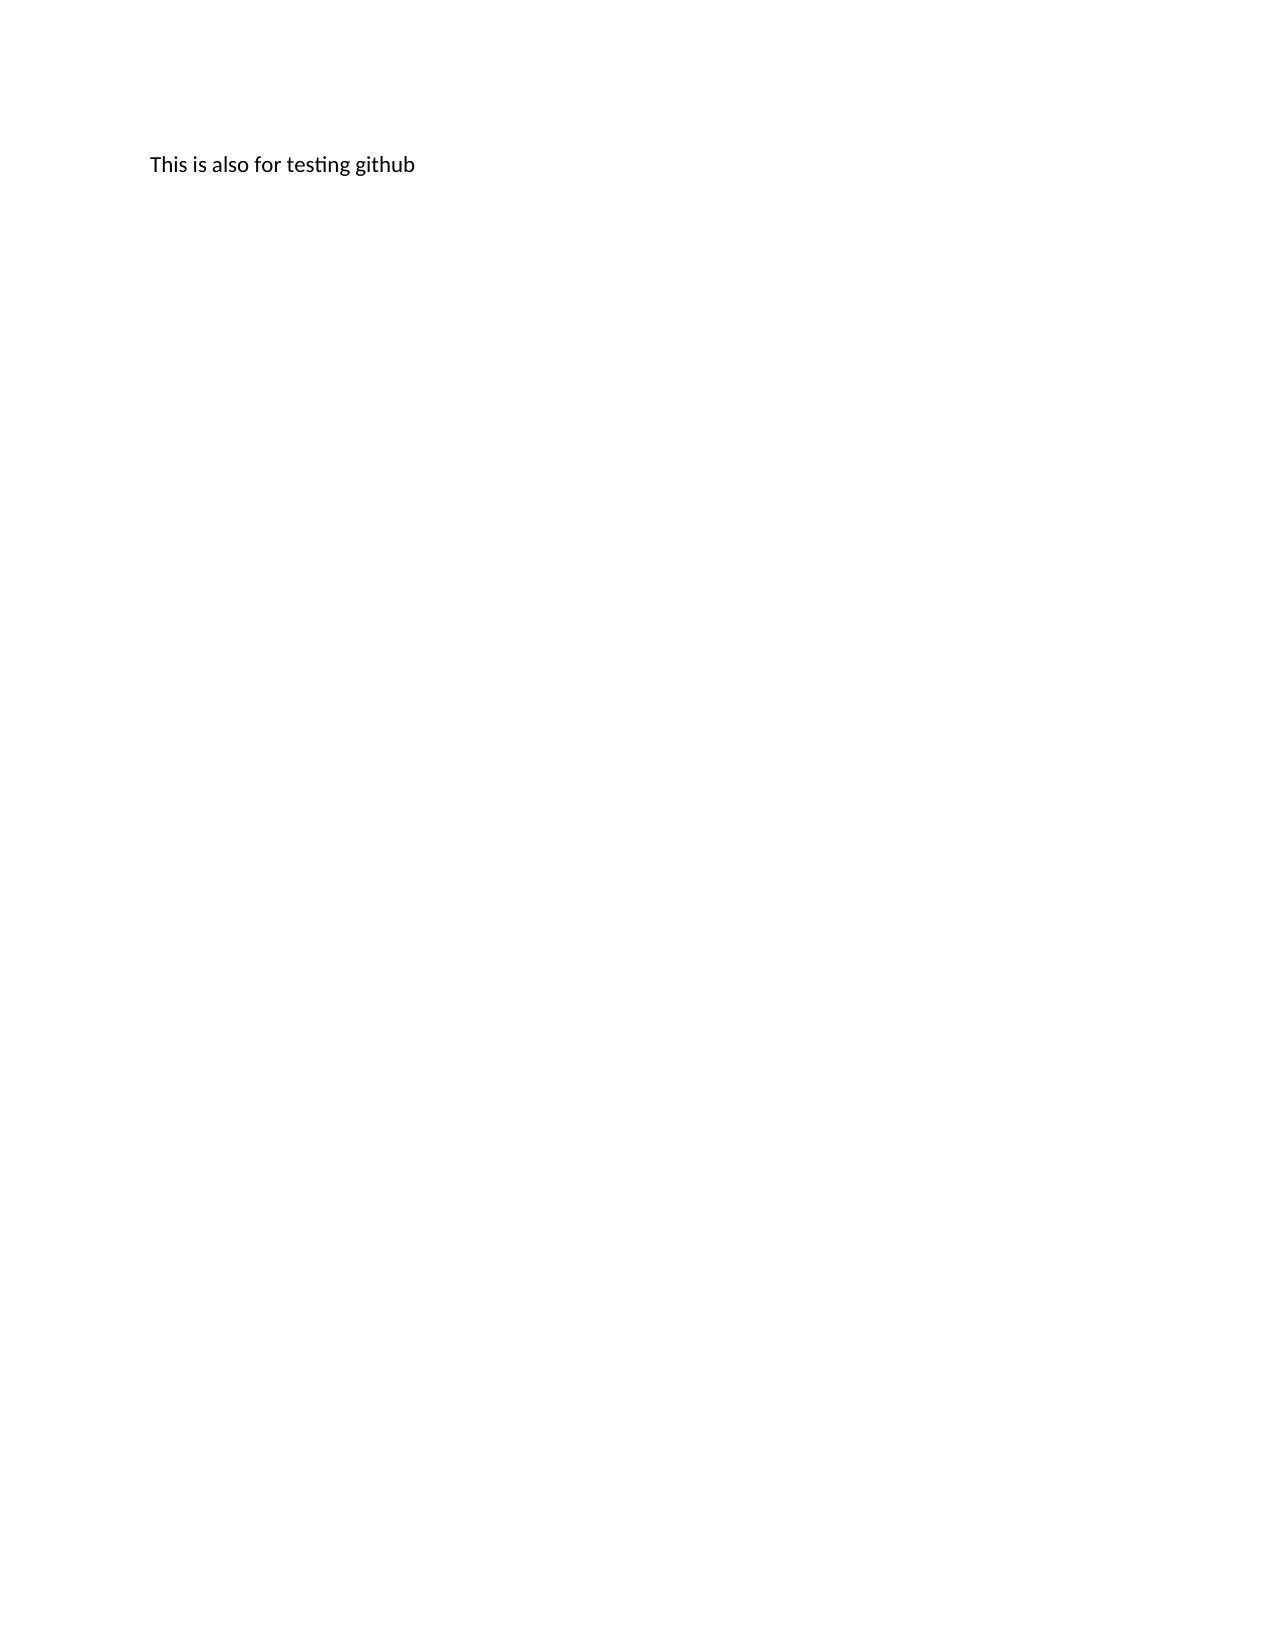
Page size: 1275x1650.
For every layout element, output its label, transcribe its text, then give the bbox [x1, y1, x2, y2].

text This is also for testing github [150, 150, 1125, 178]
